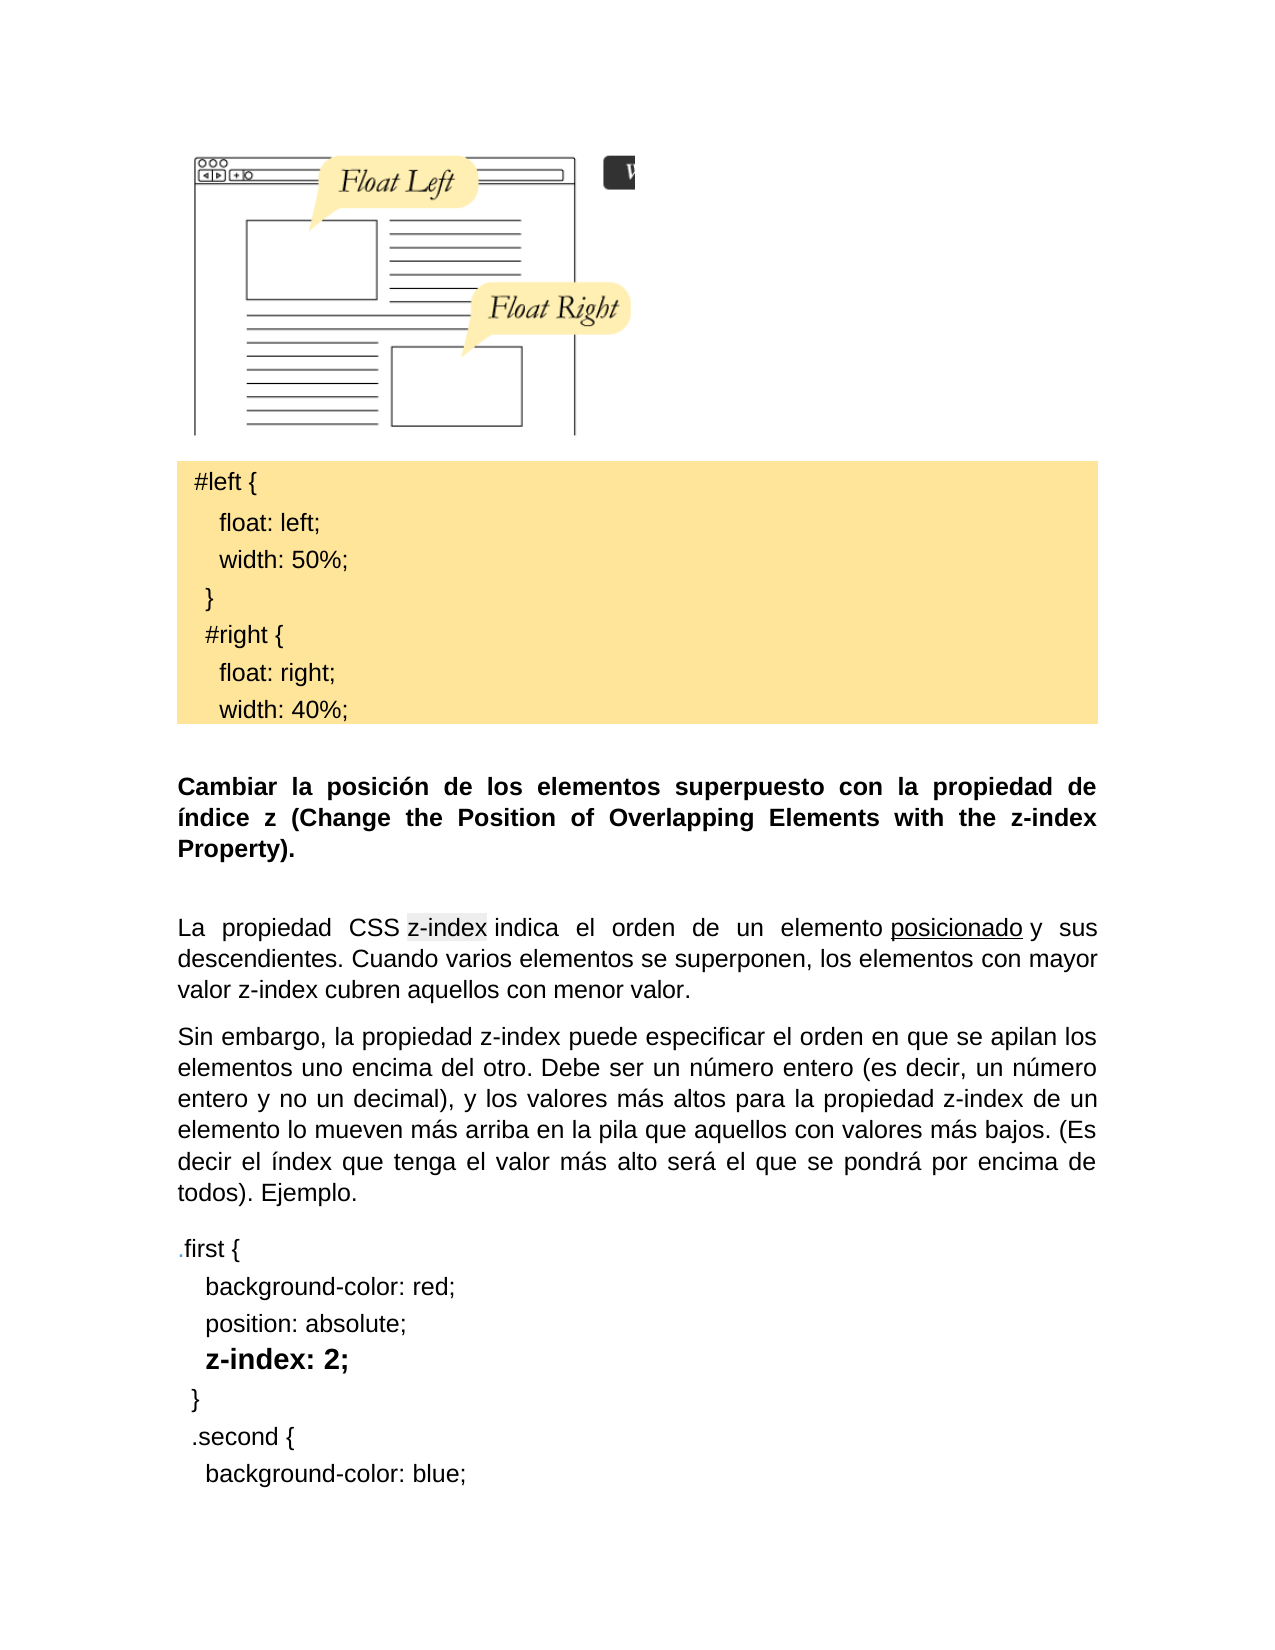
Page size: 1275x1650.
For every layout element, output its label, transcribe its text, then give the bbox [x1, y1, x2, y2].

text float: right; [177, 649, 1098, 687]
text Sin embargo, la propiedad z-index puede especificar el orden en que se apilan los elementos uno encima del otro. Debe ser un número entero (es decir, un número entero y no un decimal), y los valores más altos para la propiedad z-index de un elemento lo mueven más arriba en la pila que aquellos con valores más bajos. (Es decir el índex que tenga el valor más alto será el que se pondrá por encima de todos). Ejemplo. [177, 1082, 1098, 1116]
text .first { [177, 1225, 1098, 1263]
text } [177, 1375, 1098, 1413]
text #left { [177, 461, 1098, 499]
text background-color: blue; [177, 1450, 1098, 1488]
text Sin embargo, la propiedad z-index puede especificar el orden en que se apilan los elementos uno encima del otro. Debe ser un número entero (es decir, un número entero y no un decimal), y los valores más altos para la propiedad z-index de un elemento lo mueven más arriba en la pila que aquellos con valores más bajos. (Es decir el índex que tenga el valor más alto será el que se pondrá por encima de todos). Ejemplo. [177, 1175, 1098, 1206]
text .second { [177, 1413, 1098, 1450]
subtitle Cambiar la posición de los elementos superpuesto con la propiedad de índice z (Change the Position of Overlapping Elements with the z-index Property). [177, 832, 1098, 863]
text z-index: 2; [177, 1338, 1098, 1375]
text #right { [177, 612, 1098, 649]
text width: 50%; [177, 537, 1098, 574]
text position: absolute; [177, 1300, 1098, 1338]
text La propiedad CSS z-index indica el orden de un elemento posicionado y sus descendientes. Cuando varios elementos se superponen, los elementos con mayor valor z-index cubren aquellos con menor valor. [177, 913, 1098, 944]
text background-color: red; [177, 1263, 1098, 1300]
text width: 40%; [177, 687, 1098, 724]
picture [177, 147, 635, 442]
text La propiedad CSS z-index indica el orden de un elemento posicionado y sus descendientes. Cuando varios elementos se superponen, los elementos con mayor valor z-index cubren aquellos con menor valor. [177, 972, 1098, 1003]
text } [177, 574, 1098, 612]
text float: left; [177, 499, 1098, 537]
